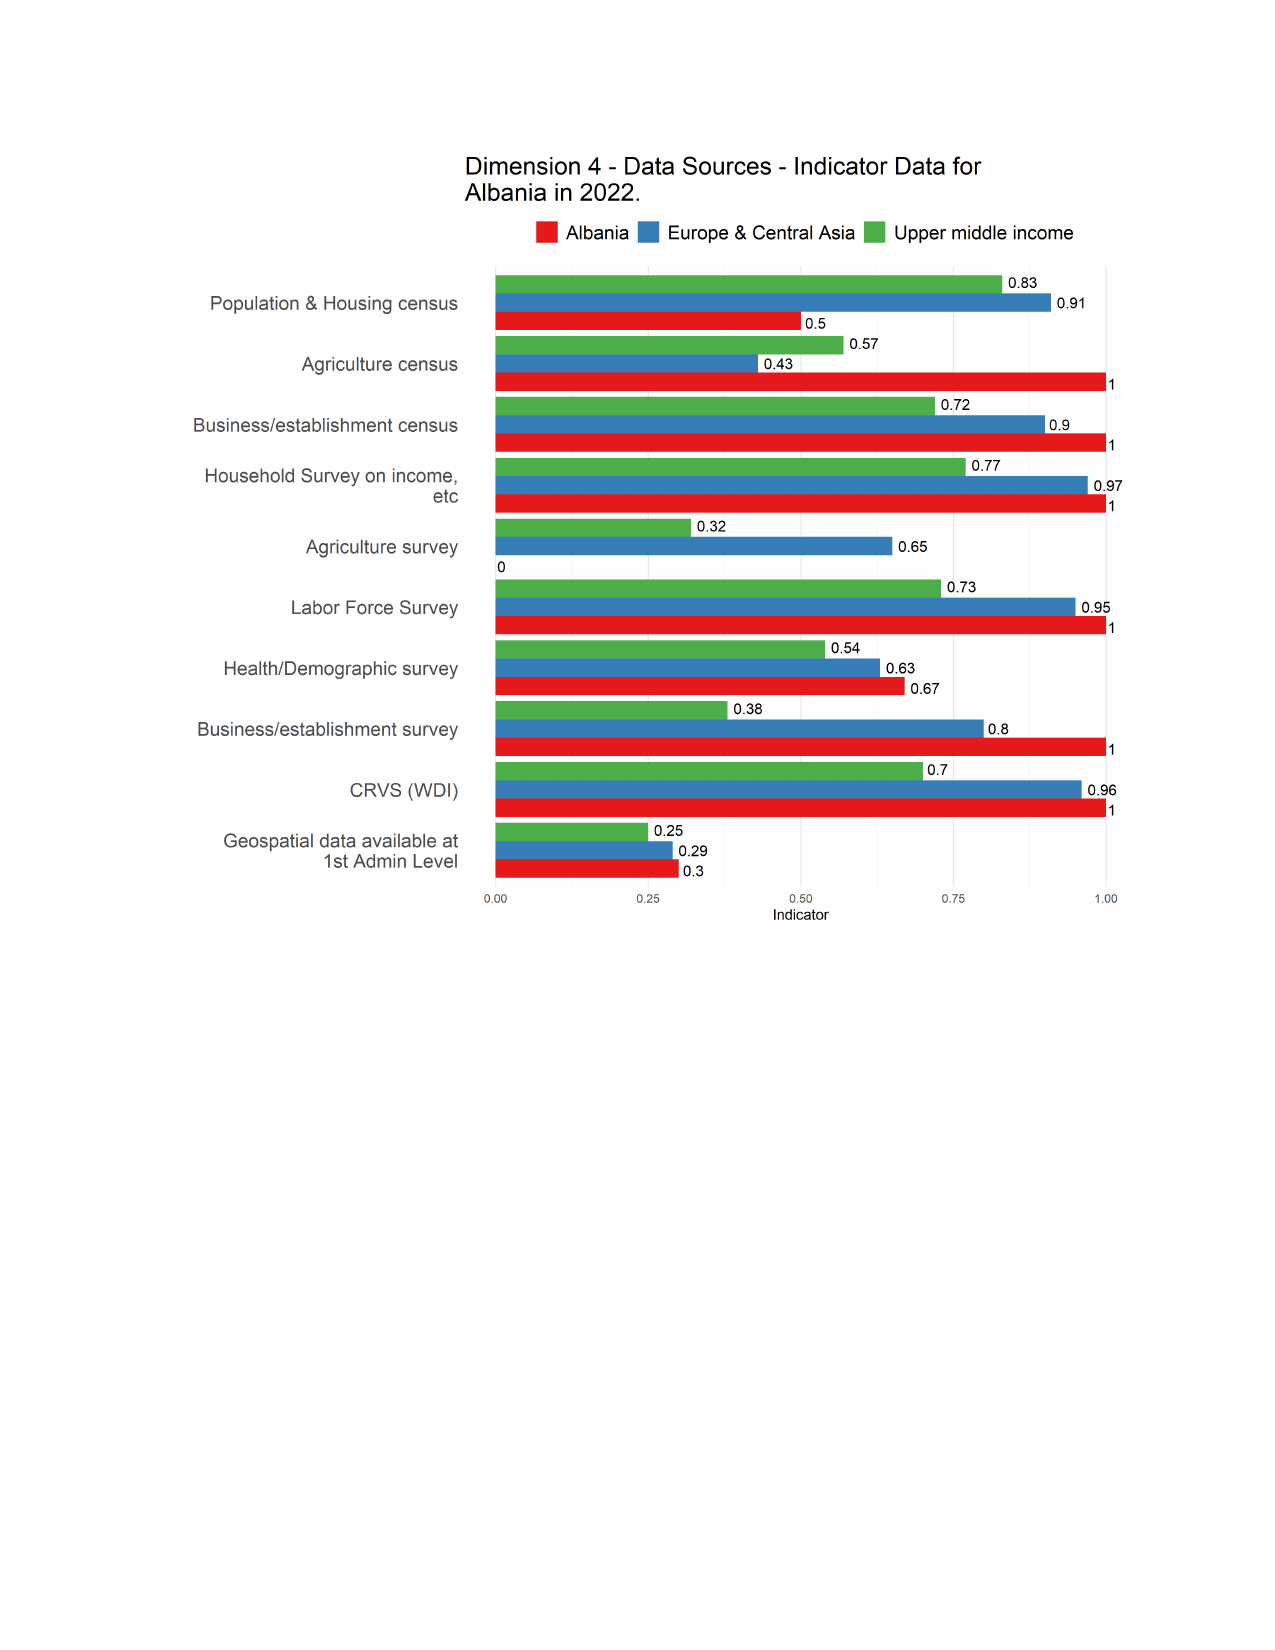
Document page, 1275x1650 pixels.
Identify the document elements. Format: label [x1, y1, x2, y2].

picture [168, 150, 1144, 930]
